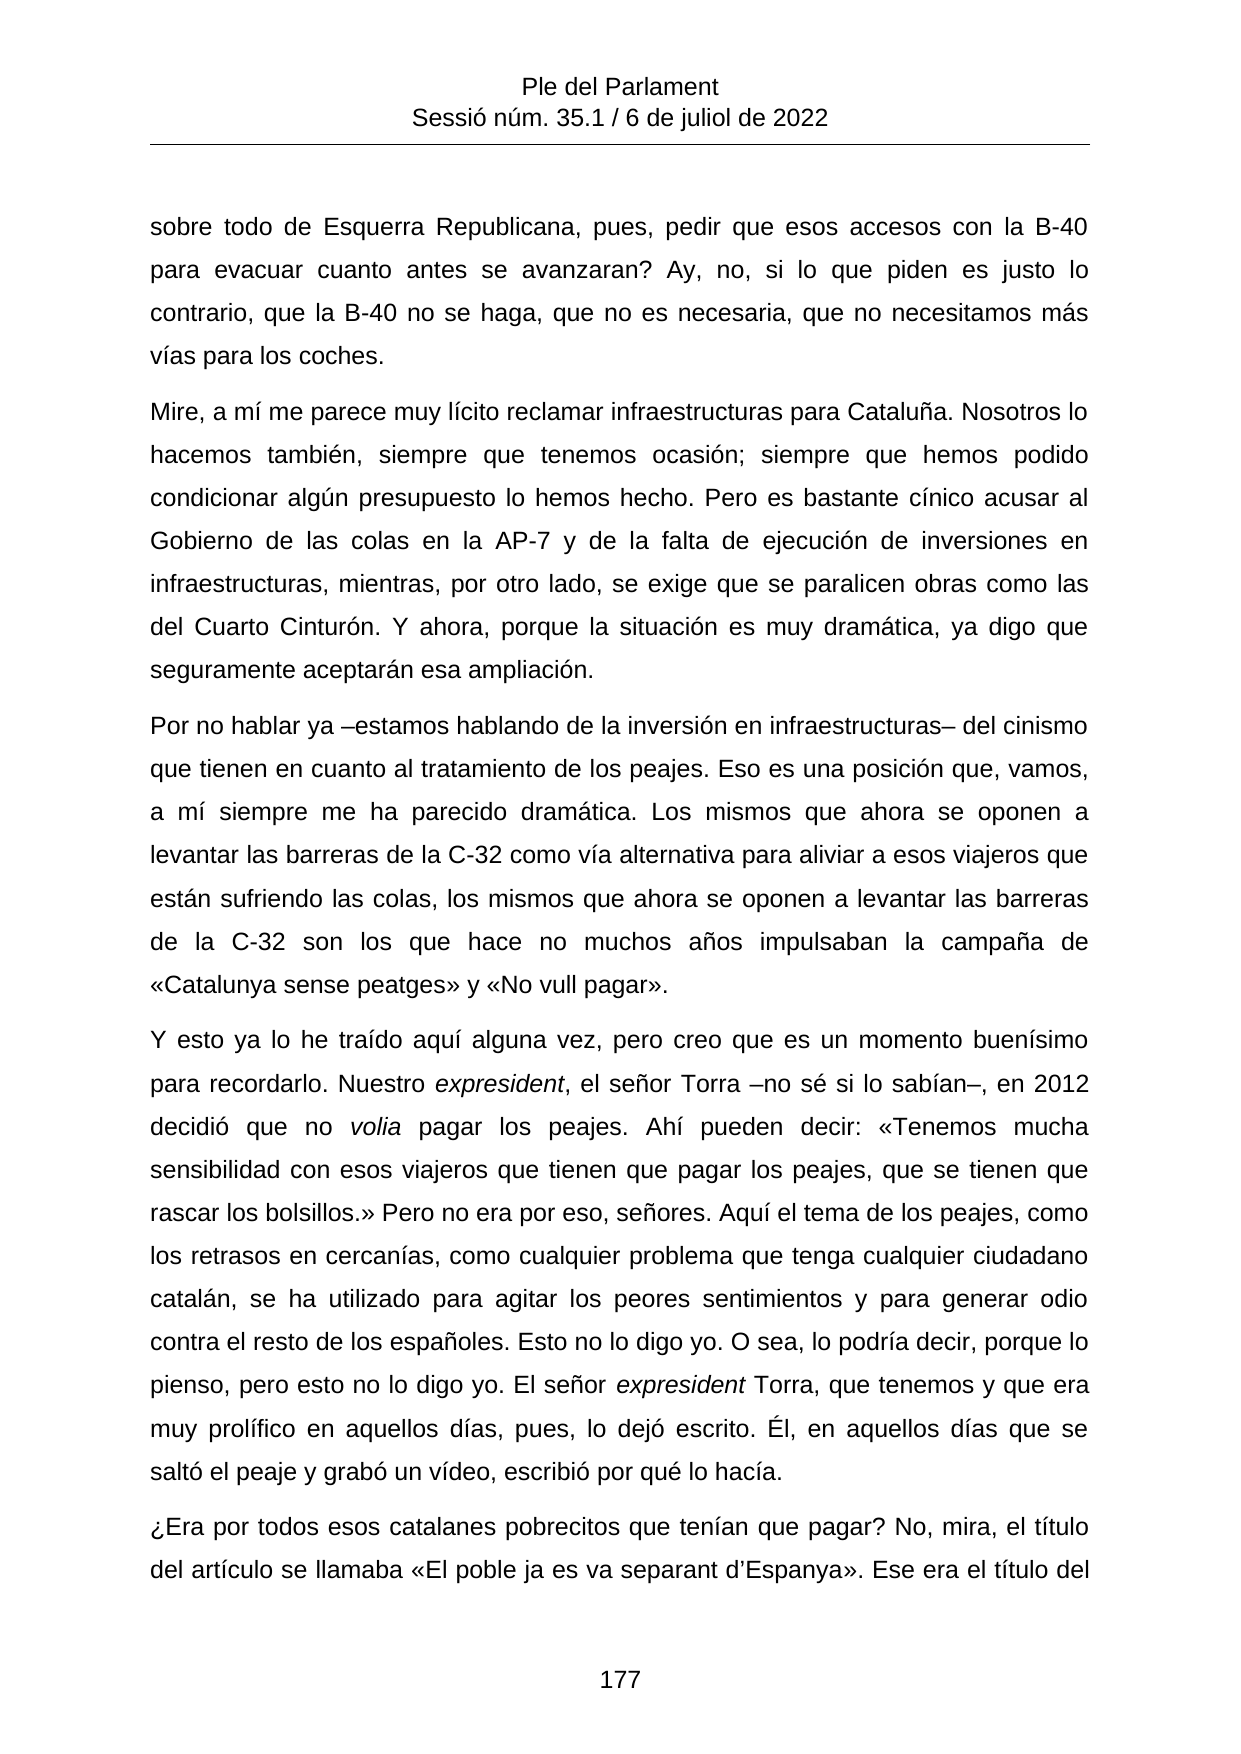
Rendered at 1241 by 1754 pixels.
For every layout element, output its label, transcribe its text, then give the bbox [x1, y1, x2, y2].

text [150, 212, 1090, 370]
text Por no hablar ya –estamos hablando de la inversión en infraestructuras– del cinismo que tienen en cuanto al tratamiento de los peajes. Eso es una posición que, vamos, a mí siempre me ha parecido dramática. Los mismos que ahora se oponen a levantar las barreras de la C-32 como vía alternativa para aliviar a esos viajeros que están sufriendo las colas, los mismos que ahora se oponen a levantar las barreras de la C-32 son los que hace no muchos años impulsaban la campaña de «Catalunya sense peatges» y «No vull pagar». [150, 711, 1090, 999]
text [150, 1512, 1090, 1584]
text Y esto ya lo he traído aquí alguna vez, pero creo que es un momento buenísimo para recordarlo. Nuestro expresident, el señor Torra –no sé si lo sabían–, en 2012 decidió que no volia pagar los peajes. Ahí pueden decir: «Tenemos mucha sensibilidad con esos viajeros que tienen que pagar los peajes, que se tienen que rascar los bolsillos.» Pero no era por eso, señores. Aquí el tema de los peajes, como los retrasos en cercanías, como cualquier problema que tenga cualquier ciudadano catalán, se ha utilizado para agitar los peores sentimientos y para generar odio contra el resto de los españoles. Esto no lo digo yo. O sea, lo podría decir, porque lo pienso, pero esto no lo digo yo. El señor expresident Torra, que tenemos y que era muy prolífico en aquellos días, pues, lo dejó escrito. Él, en aquellos días que se saltó el peaje y grabó un vídeo, escribió por qué lo hacía. [150, 1026, 1090, 1486]
text Mire, a mí me parece muy lícito reclamar infraestructuras para Cataluña. Nosotros lo hacemos también, siempre que tenemos ocasión; siempre que hemos podido condicionar algún presupuesto lo hemos hecho. Pero es bastante cínico acusar al Gobierno de las colas en la AP-7 y de la falta de ejecución de inversiones en infraestructuras, mientras, por otro lado, se exige que se paralicen obras como las del Cuarto Cinturón. Y ahora, porque la situación es muy dramática, ya digo que seguramente aceptarán esa ampliación. [150, 397, 1090, 684]
